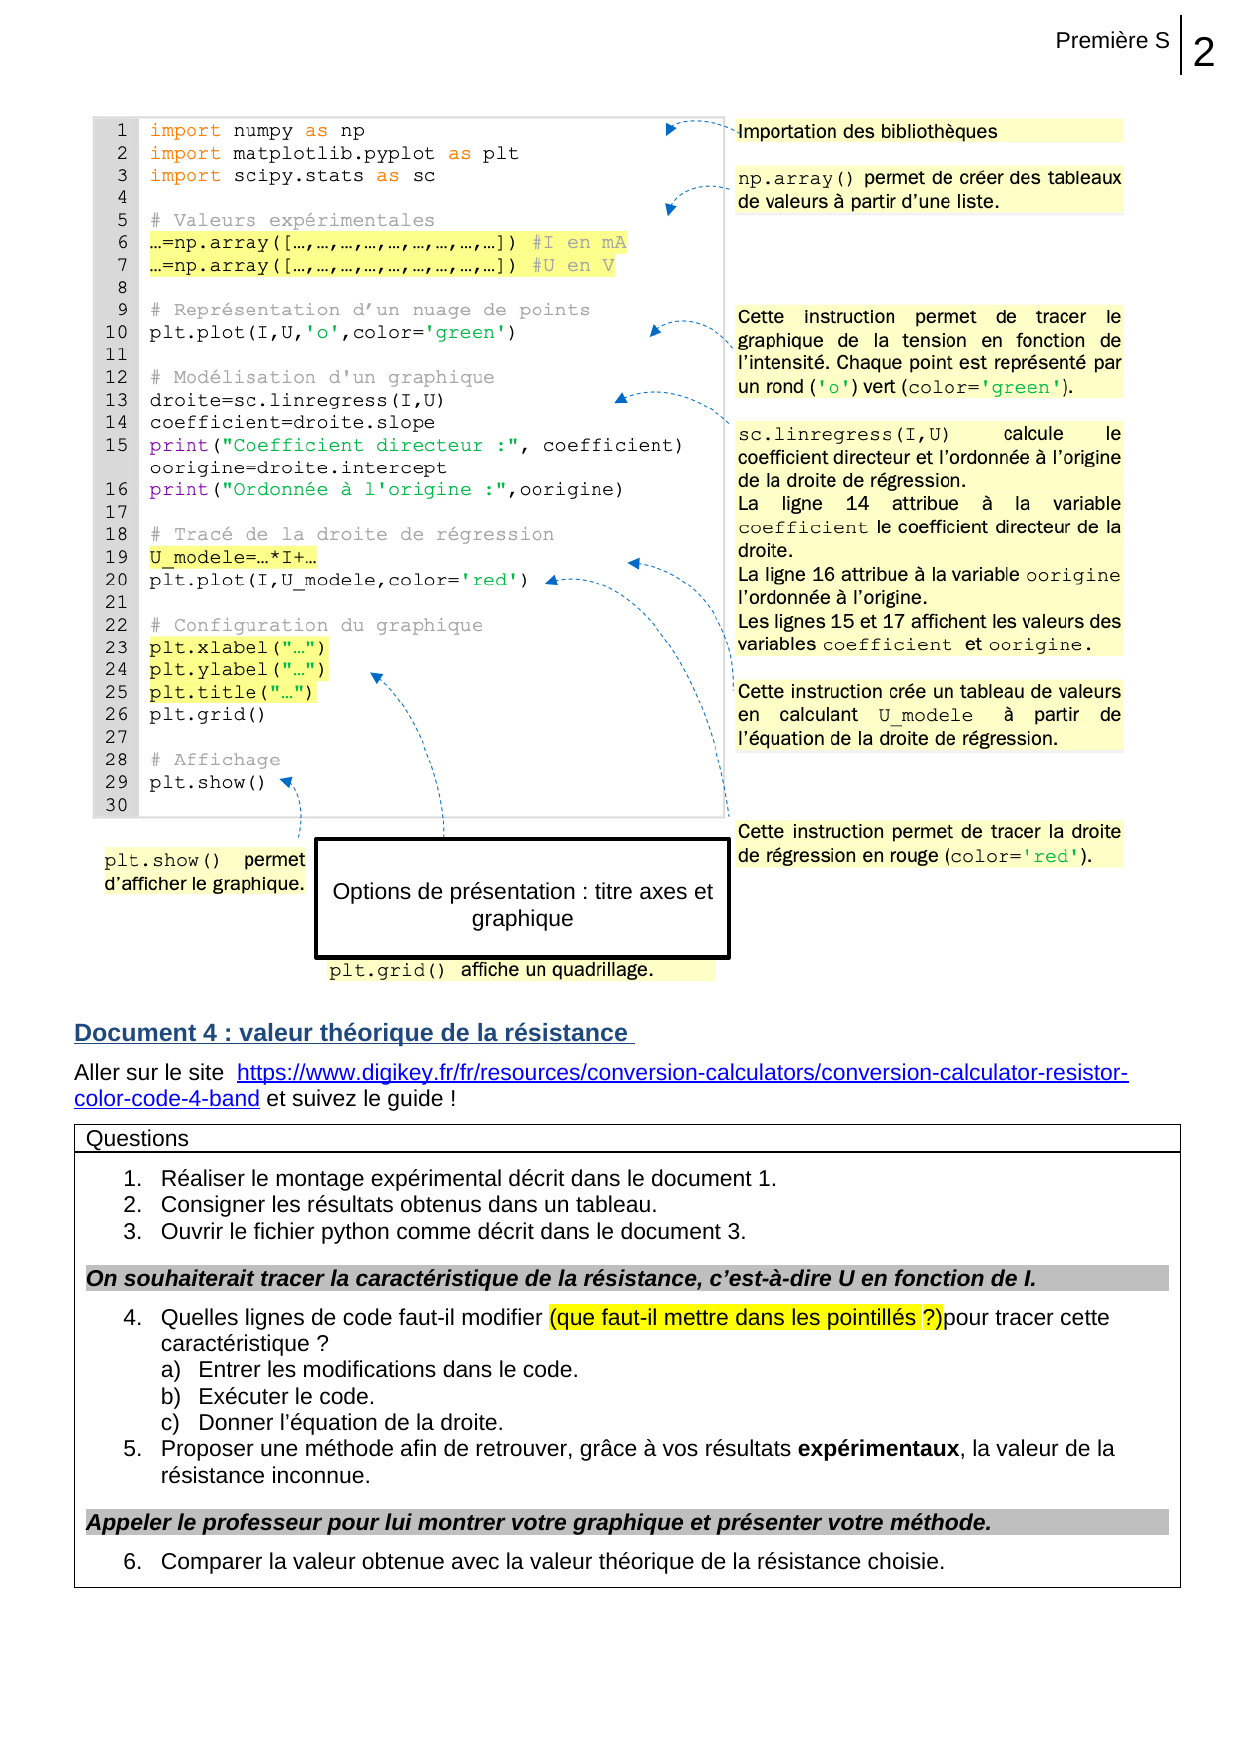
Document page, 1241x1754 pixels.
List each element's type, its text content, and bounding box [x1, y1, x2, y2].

table_header Questions [75, 1125, 1180, 1151]
subtitle Document 4 : valeur théorique de la résistance [74, 1017, 1181, 1046]
table_cell Réaliser le montage expérimental décrit dans le document 1. Consigner les résultats obtenus dans un tableau. Ouvrir le fichier python comme décrit dans le document 3. On souhaiterait tracer la caractéristique de la résistance, c’est-à-dire U en fonction de I. Quelles lignes de code faut-il modifier (que faut-il mettre dans les pointillés ?)pour tracer cette caractéristique ? Entrer les modifications dans le code. Exécuter le code. Donner l’équation de la droite. Proposer une méthode afin de retrouver, grâce à vos résultats expérimentaux, la valeur de la résistance inconnue. Appeler le professeur pour lui montrer votre graphique et présenter votre méthode. Comparer la valeur obtenue avec la valeur théorique de la résistance choisie. [75, 1153, 1180, 1587]
text Aller sur le site https://www.digikey.fr/fr/resources/conversion-calculators/conversion-calculator-resistor-color-code-4-band et suivez le guide ! [74, 1059, 1181, 1111]
picture [73, 114, 1182, 997]
